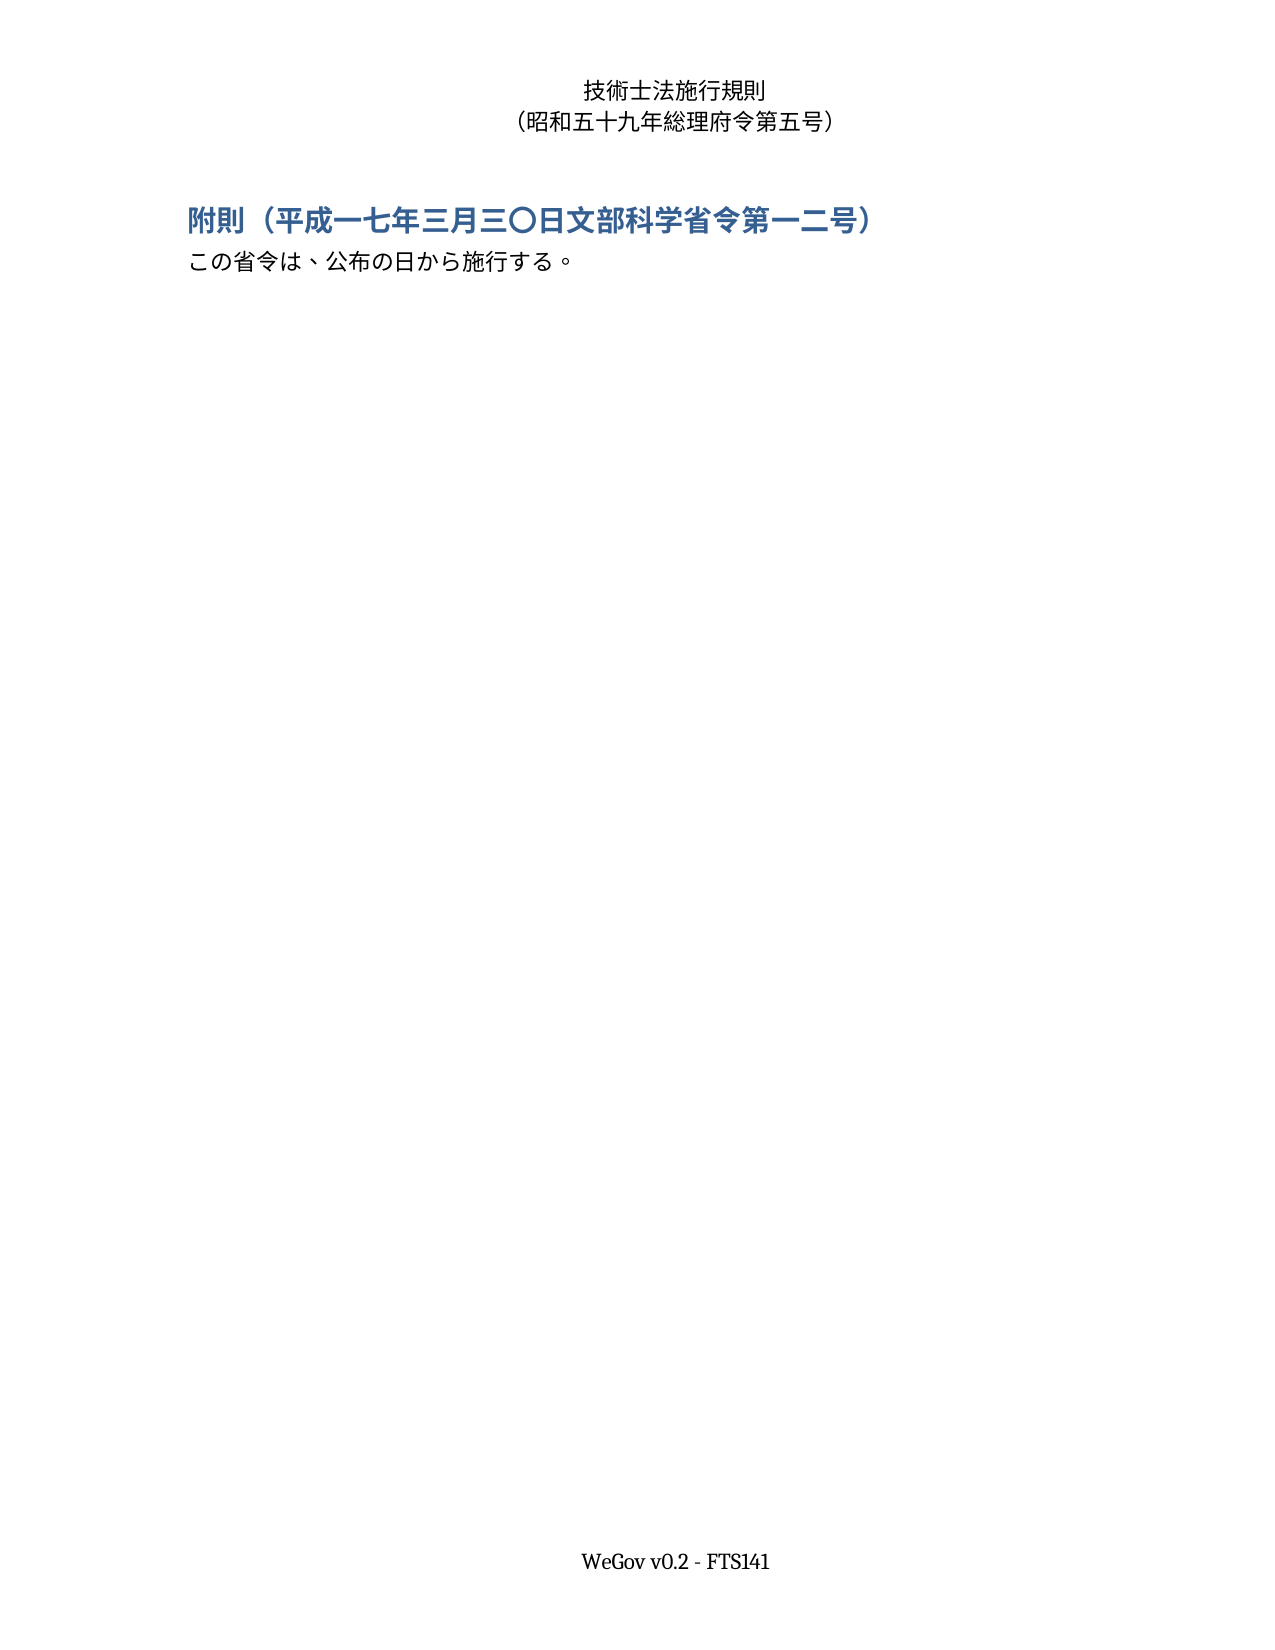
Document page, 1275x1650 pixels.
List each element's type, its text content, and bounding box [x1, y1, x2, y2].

subtitle 附則（平成一七年三月三〇日文部科学省令第一二号） [187, 200, 1087, 240]
text この省令は、公布の日から施行する。 [187, 246, 1087, 277]
